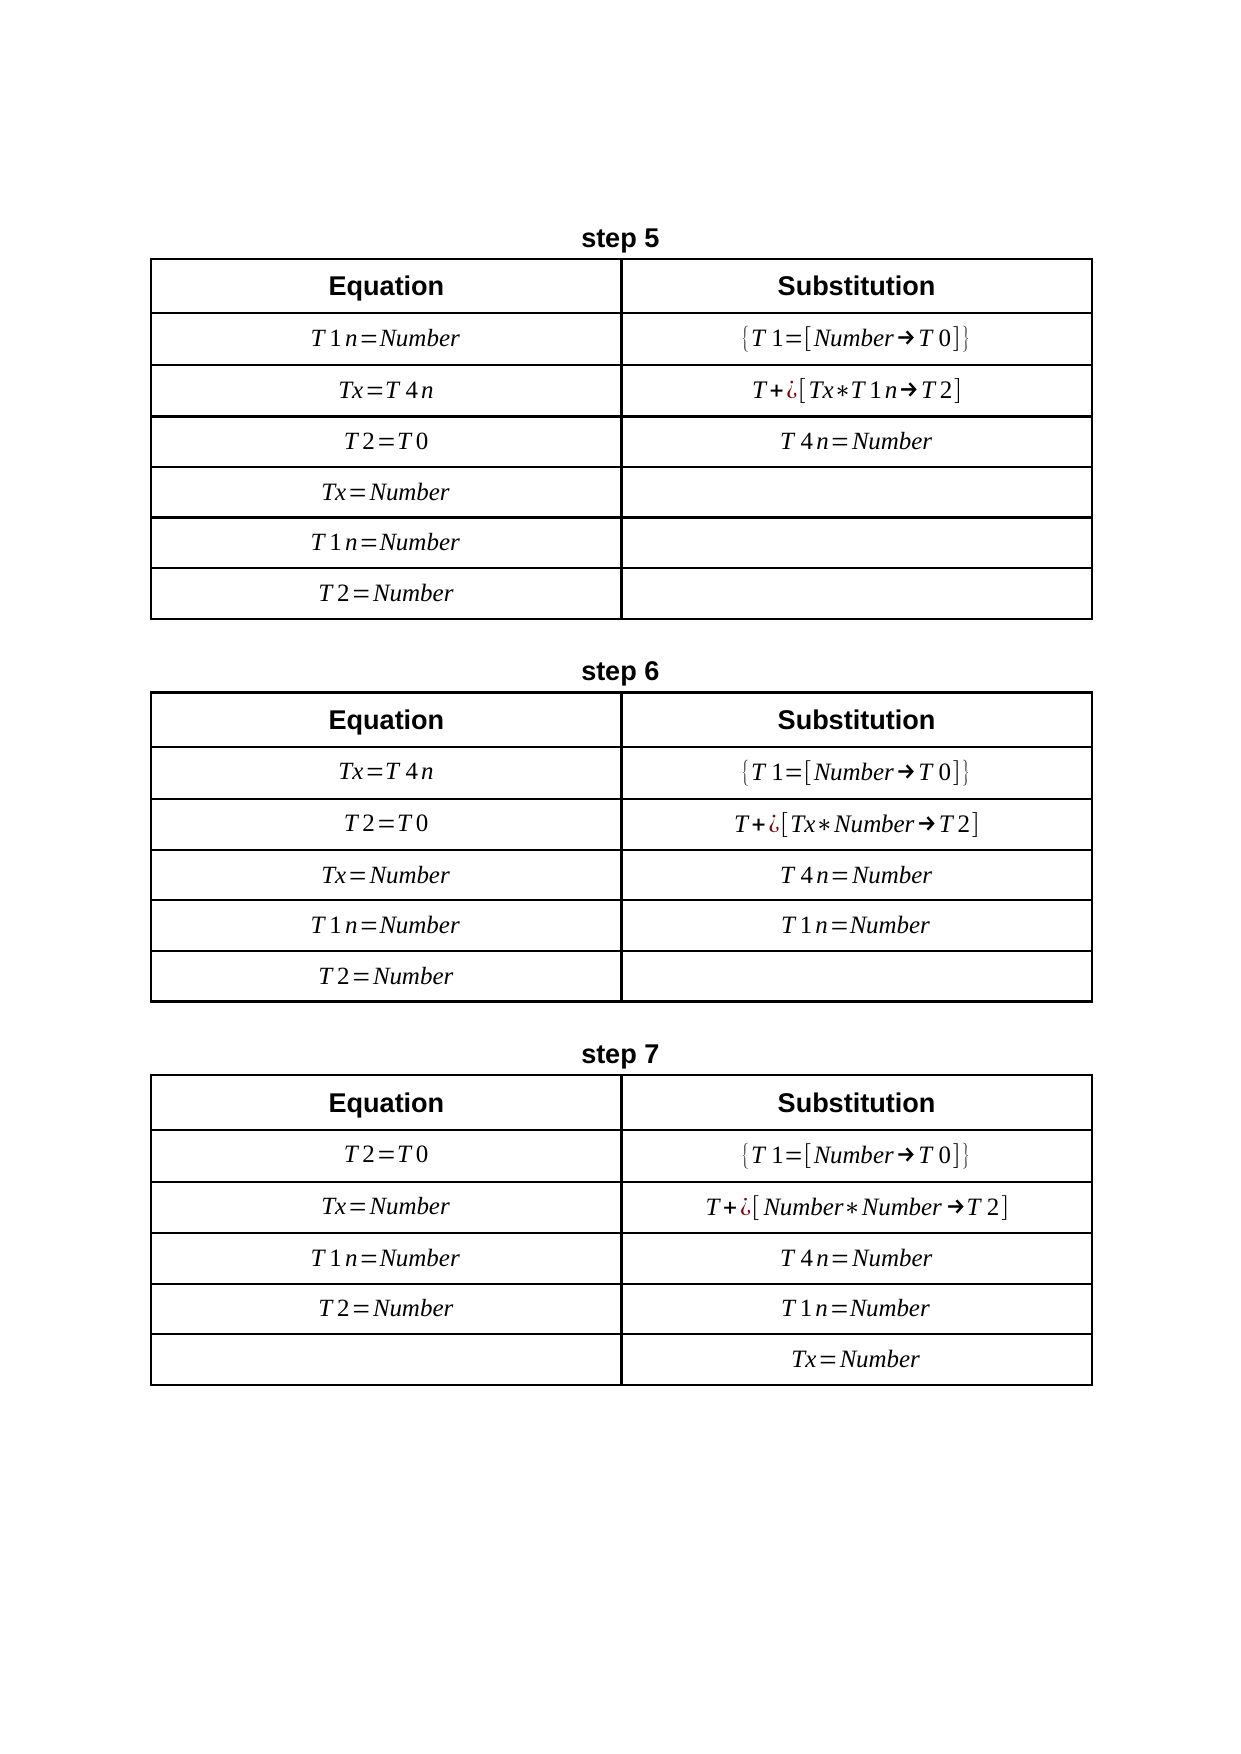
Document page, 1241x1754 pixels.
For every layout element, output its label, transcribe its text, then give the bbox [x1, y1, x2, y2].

table_cell [623, 901, 1091, 950]
table_header Equation [152, 260, 620, 312]
table_cell [623, 1131, 1091, 1181]
table_cell [152, 468, 620, 516]
table_cell [623, 952, 1091, 1000]
table_cell [623, 1335, 1091, 1383]
text step 7 [150, 1038, 1090, 1070]
table_cell [623, 569, 1091, 617]
table_cell [152, 800, 620, 849]
table_cell [623, 748, 1091, 797]
table_cell [623, 1183, 1091, 1232]
table_cell [152, 1335, 620, 1383]
table_header Equation [152, 1076, 620, 1128]
table_cell [152, 314, 620, 364]
table_cell [152, 1183, 620, 1232]
table_header Equation [152, 694, 620, 746]
table_header Substitution [623, 1076, 1091, 1128]
table_cell [623, 1285, 1091, 1333]
table_cell [623, 800, 1091, 849]
table_cell [623, 366, 1091, 415]
table_cell [152, 519, 620, 567]
table_cell [152, 1234, 620, 1282]
table_cell [152, 366, 620, 415]
table_cell [152, 748, 620, 797]
table_cell [623, 468, 1091, 516]
table_cell [623, 519, 1091, 567]
table_cell [623, 418, 1091, 466]
table_cell [623, 851, 1091, 899]
table_header Substitution [623, 260, 1091, 312]
table_cell [152, 569, 620, 617]
text step 5 [150, 222, 1090, 253]
table_cell [623, 314, 1091, 364]
table_cell [152, 418, 620, 466]
table_cell [623, 1234, 1091, 1282]
text step 6 [150, 655, 1090, 687]
table_cell [152, 952, 620, 1000]
table_cell [152, 1285, 620, 1333]
table_cell [152, 1131, 620, 1181]
table_header Substitution [623, 694, 1091, 746]
table_cell [152, 851, 620, 899]
table_cell [152, 901, 620, 950]
